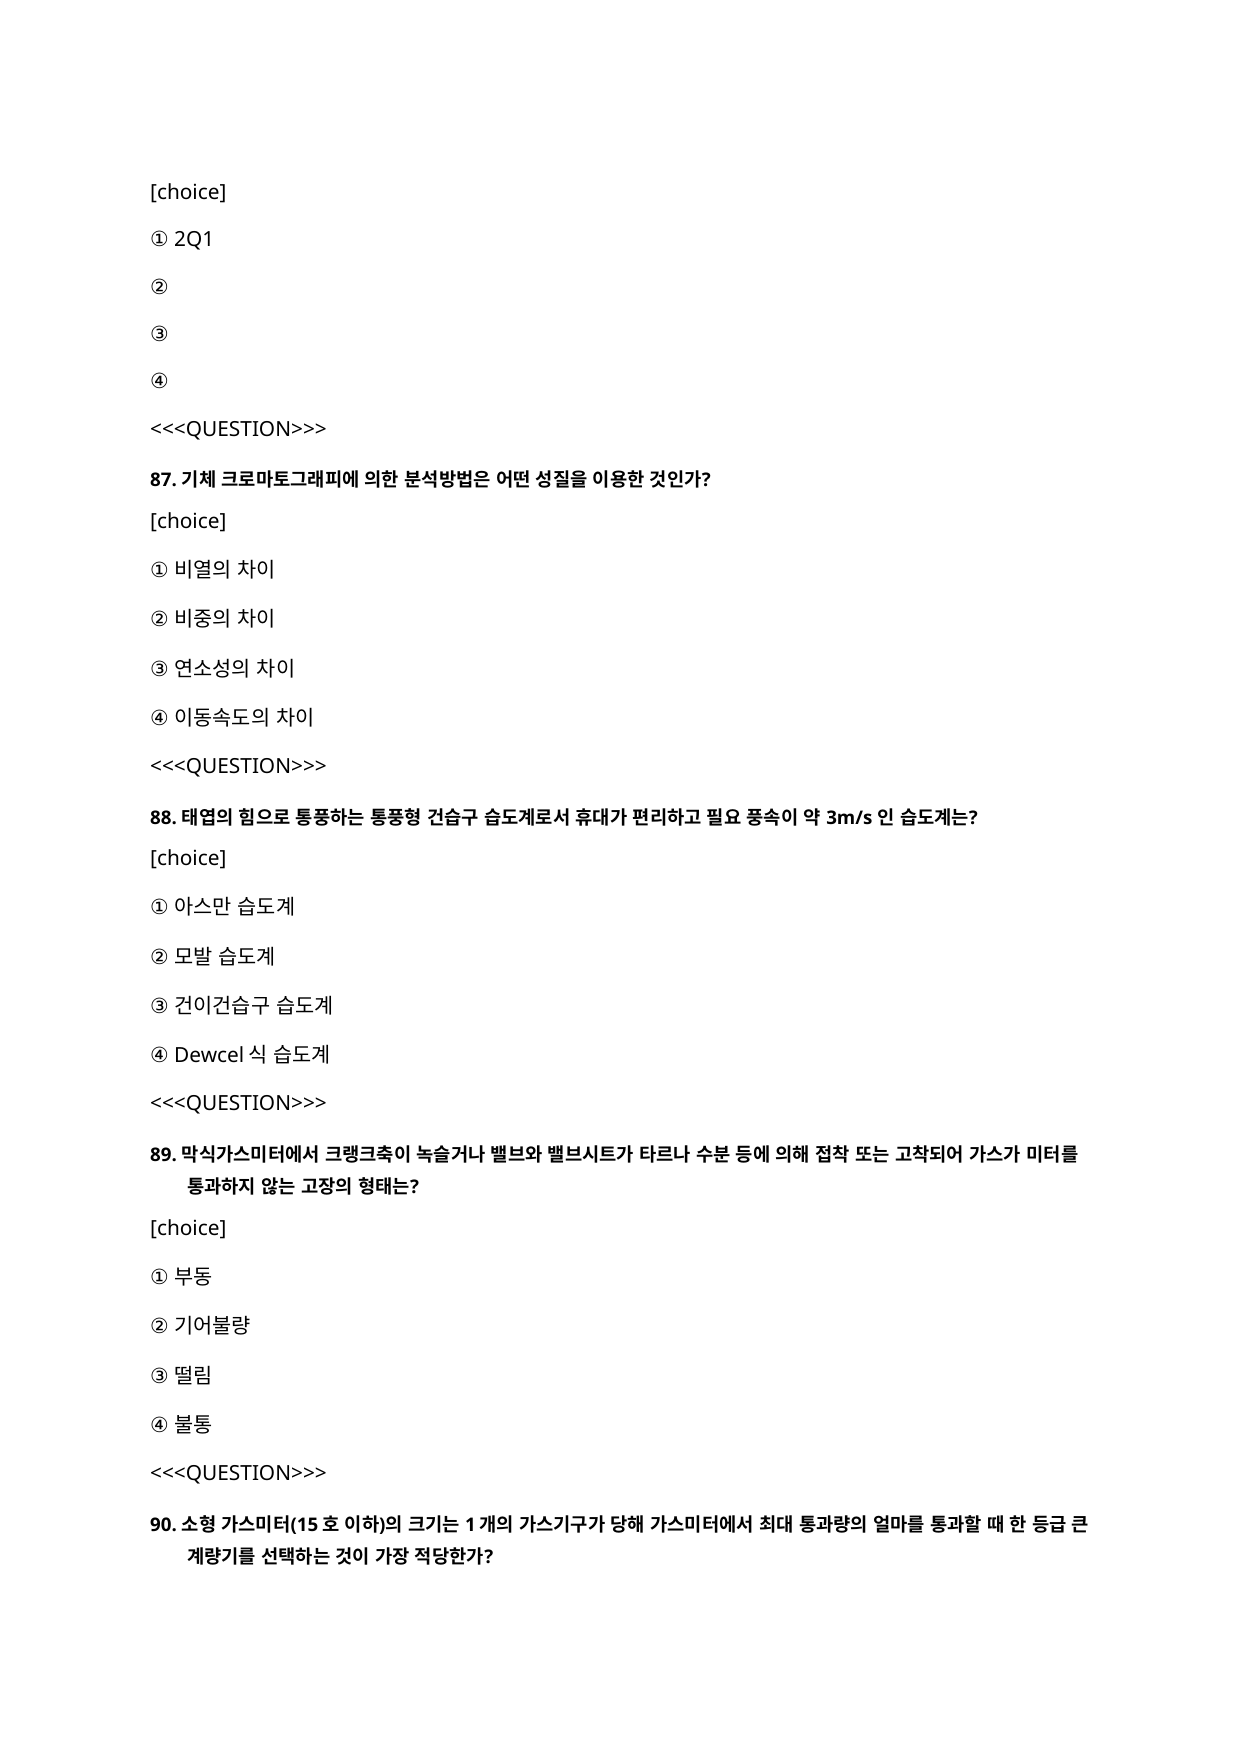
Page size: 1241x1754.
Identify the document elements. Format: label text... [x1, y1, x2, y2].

text <<<QUESTION>>> [150, 751, 1090, 779]
text ③ 건이건습구 습도계 [150, 989, 1090, 1019]
text ① 2Q1 [150, 224, 1090, 253]
text ① 비열의 차이 [150, 553, 1090, 584]
text ④ 불통 [150, 1408, 1090, 1439]
text ② 모발 습도계 [150, 940, 1090, 970]
text <<<QUESTION>>> [150, 1458, 1090, 1486]
text ④ 이동속도의 차이 [150, 701, 1090, 732]
text [choice] [150, 177, 1090, 206]
text [choice] [150, 1213, 1090, 1241]
text <<<QUESTION>>> [150, 414, 1090, 442]
text 88. 태엽의 힘으로 통풍하는 통풍형 건습구 습도계로서 휴대가 편리하고 필요 풍속이 약 3m/s 인 습도계는? [150, 802, 1090, 829]
text ③ 떨림 [150, 1359, 1090, 1389]
text ④ [150, 366, 1090, 395]
text 90. 소형 가스미터(15호 이하)의 크기는 1개의 가스기구가 당해 가스미터에서 최대 통과량의 얼마를 통과할 때 한 등급 큰 계량기를 선택하는 것이 가장 적당한가? [150, 1509, 1090, 1569]
text 89. 막식가스미터에서 크랭크축이 녹슬거나 밸브와 밸브시트가 타르나 수분 등에 의해 접착 또는 고착되어 가스가 미터를 통과하지 않는 고장의 형태는? [150, 1139, 1090, 1199]
text ① 아스만 습도계 [150, 891, 1090, 921]
text ② 비중의 차이 [150, 603, 1090, 633]
text [choice] [150, 843, 1090, 872]
text ③ 연소성의 차이 [150, 652, 1090, 682]
text <<<QUESTION>>> [150, 1088, 1090, 1116]
text ④ Dewcel식 습도계 [150, 1039, 1090, 1069]
text [choice] [150, 506, 1090, 534]
text 87. 기체 크로마토그래피에 의한 분석방법은 어떤 성질을 이용한 것인가? [150, 465, 1090, 492]
text ③ [150, 319, 1090, 347]
text ① 부동 [150, 1260, 1090, 1291]
text ② 기어불량 [150, 1310, 1090, 1340]
text ② [150, 272, 1090, 300]
